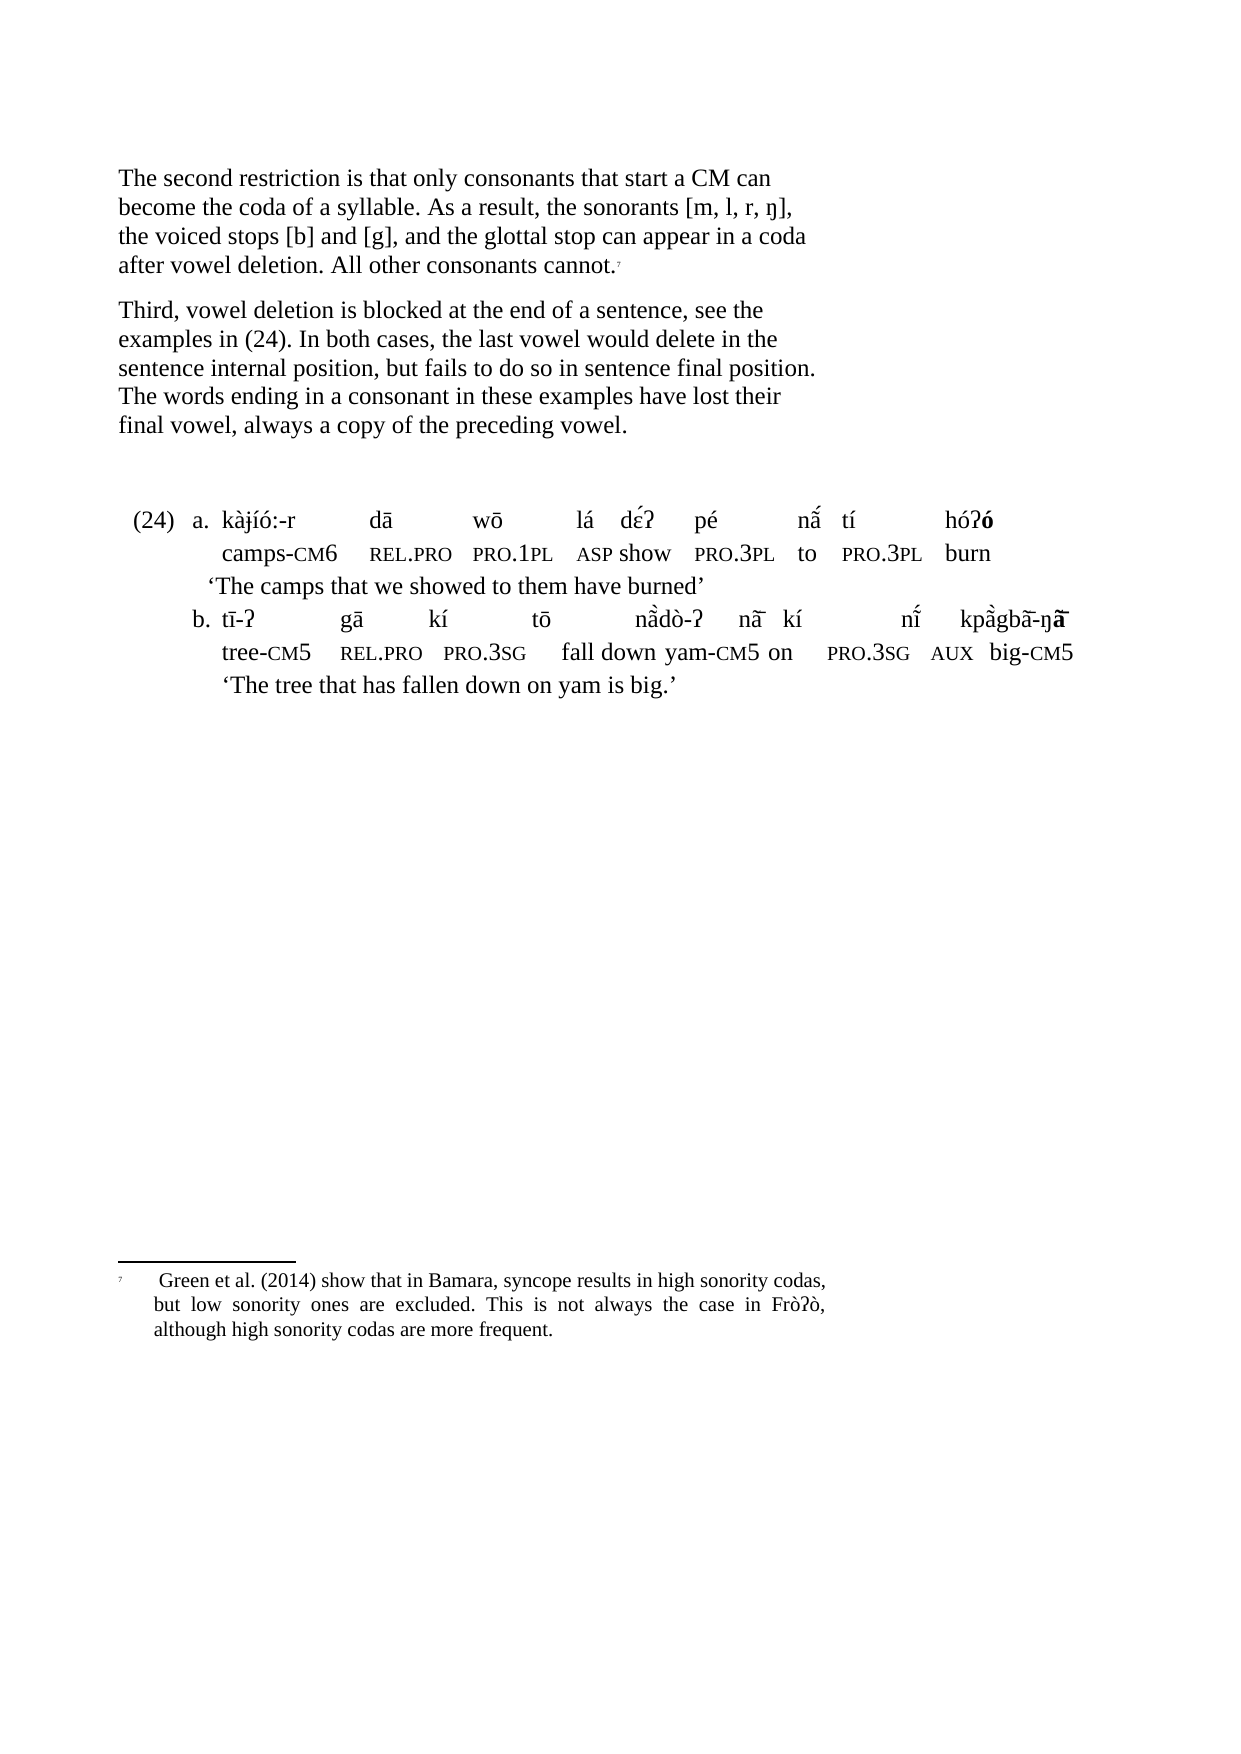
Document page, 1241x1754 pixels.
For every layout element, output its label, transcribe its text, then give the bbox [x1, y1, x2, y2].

text camps-cm6 rel.pro pro.1pl asp show pro.3pl to pro.3pl burn [118, 538, 1137, 567]
text The second restriction is that only consonants that start a CM can become the coda of a syllable. As a result, the sonorants [m, l, r, ŋ], the voiced stops [b] and [g], and the glottal stop can appear in a coda after vowel deletion. All other consonants cannot. [118, 163, 827, 278]
text tree-cm5 rel.pro pro.3sg fall down yam-cm5 on pro.3sg aux big-cm5 [118, 637, 1137, 666]
text b. tī-ʔ gā kí tō nã̀dò-ʔ nã̄ kí nĩ́ kpã̀gbã̄-ŋã̄ [118, 604, 1137, 633]
text Third, vowel deletion is blocked at the end of a sentence, see the examples in (24). In both cases, the last vowel would delete in the sentence internal position, but fails to do so in sentence final position. The words ending in a consonant in these examples have lost their final vowel, always a copy of the preceding vowel. [118, 295, 827, 439]
list a. kàɉíó:-r dā wō lá dɛ́ʔ pé nã́ tí hóʔó [133, 505, 1137, 534]
text ‘The tree that has fallen down on yam is big.’ [118, 670, 1137, 699]
text ‘The camps that we showed to them have burned’ [118, 571, 1137, 600]
